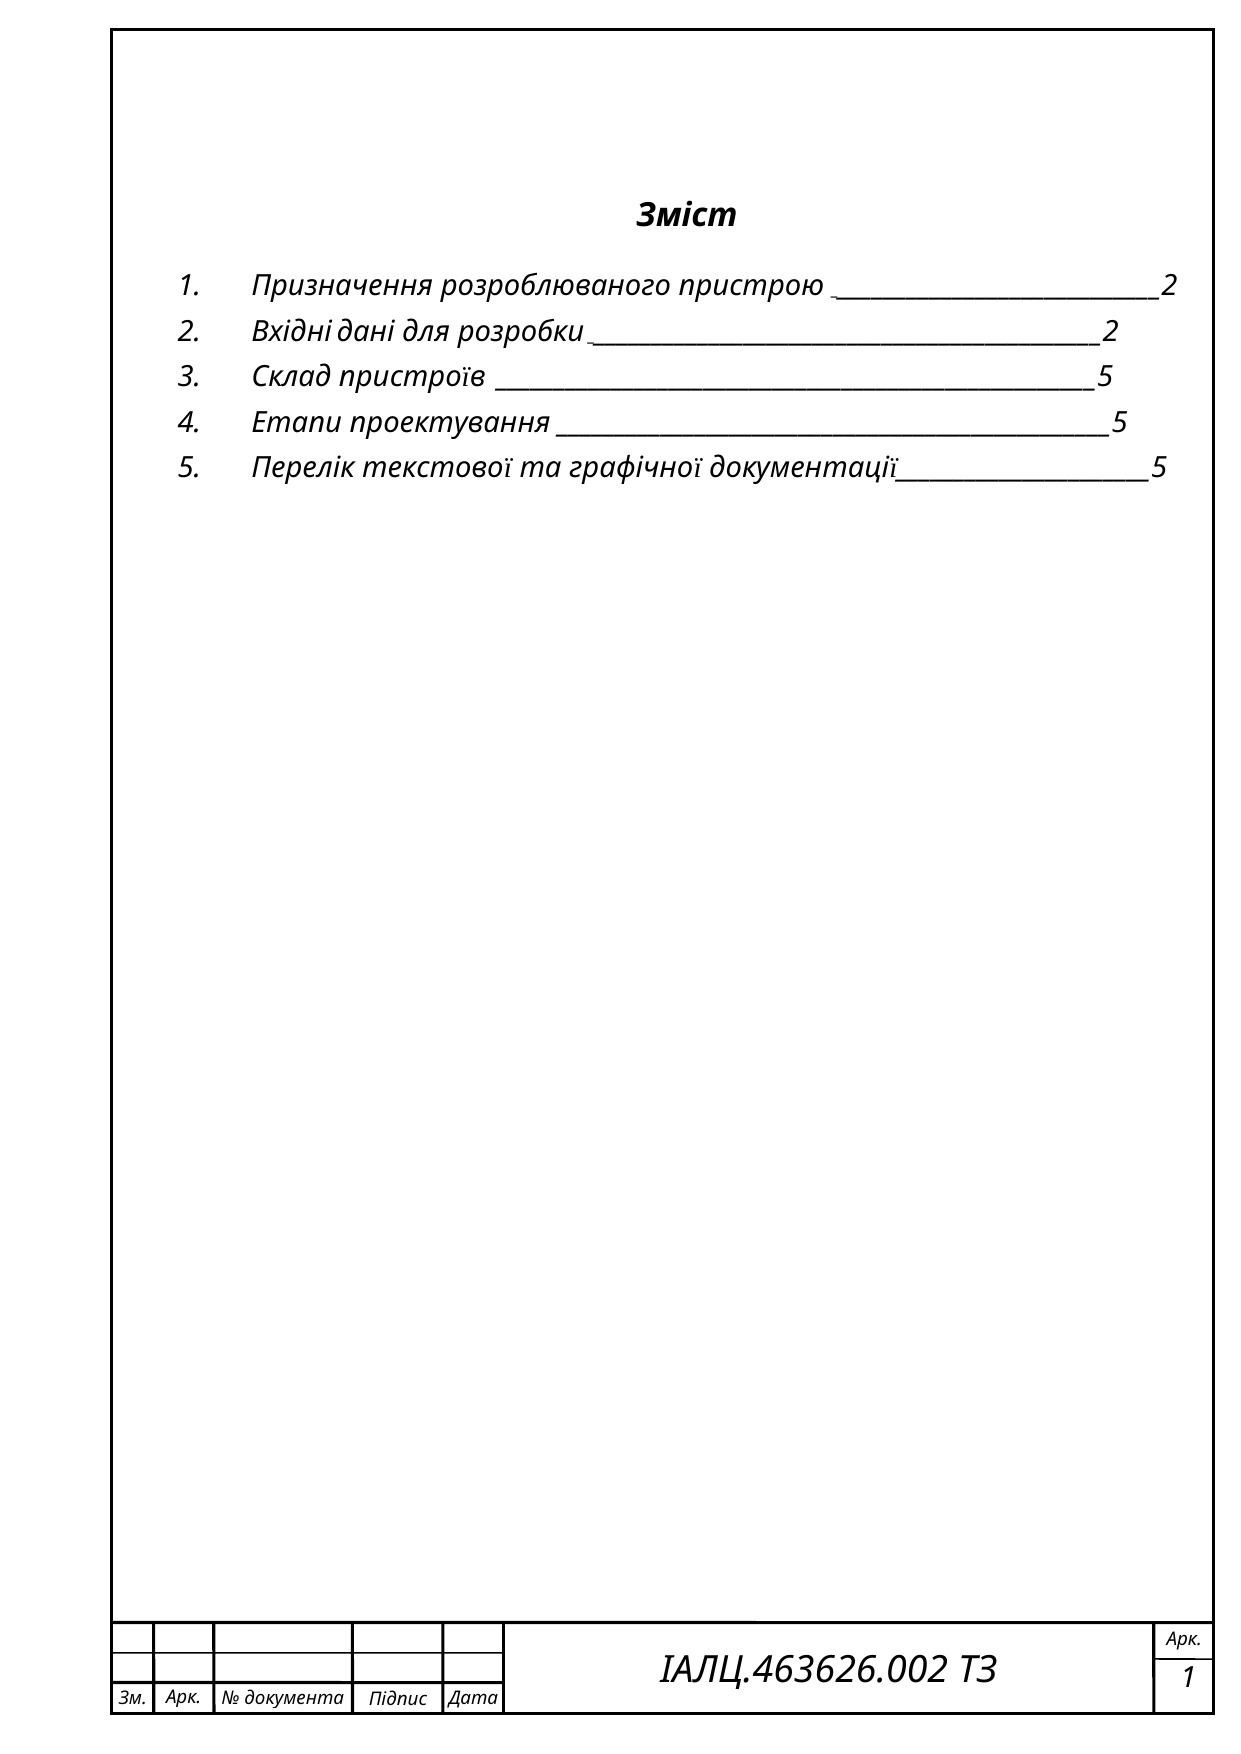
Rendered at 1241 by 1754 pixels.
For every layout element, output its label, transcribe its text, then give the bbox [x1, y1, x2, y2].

list Призначення розроблюваного пристрою _____________________________2 [177, 264, 1196, 304]
list Вхідні дані для розробки _____________________________________________2 [177, 310, 1196, 349]
list Склад пристроїв ____________________________________________________5 [177, 355, 1196, 395]
text Зміст [177, 191, 1196, 237]
list Етапи проектування ________________________________________________5 [177, 401, 1196, 441]
list Перелік текстової та графічної документації______________________5 [177, 447, 1196, 486]
